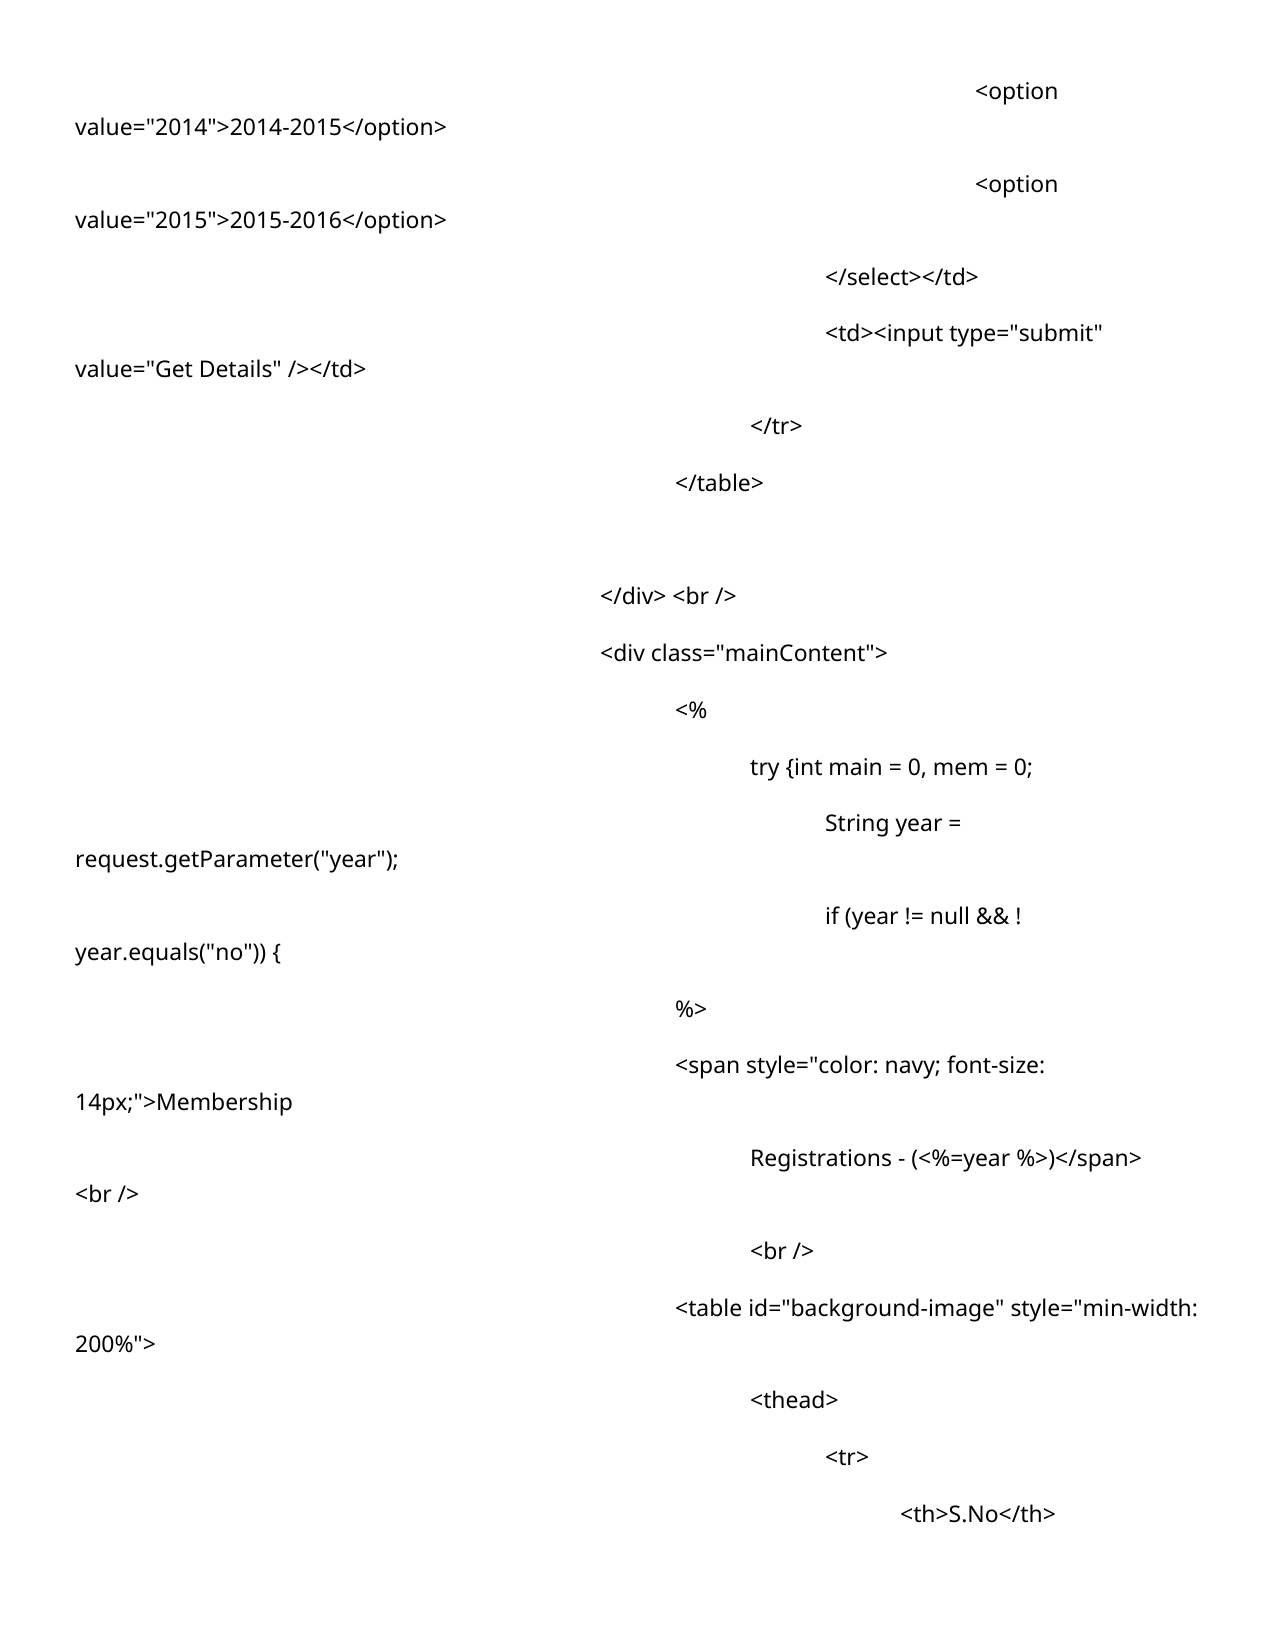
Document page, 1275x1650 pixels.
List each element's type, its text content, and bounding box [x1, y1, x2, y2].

text <div class="mainContent"> [75, 637, 1200, 668]
text <th>S.No</th> [75, 1498, 1200, 1529]
text </table> [75, 467, 1200, 498]
text <tr> [75, 1441, 1200, 1472]
text <option value="2015">2015-2016</option> [75, 168, 1200, 235]
text <td><input type="submit" value="Get Details" /></td> [75, 317, 1200, 384]
text if (year != null && !year.equals("no")) { [75, 900, 1200, 967]
text <option value="2014">2014-2015</option> [75, 75, 1200, 142]
text Registrations - (<%=year %>)</span> <br /> [75, 1142, 1200, 1209]
text <table id="background-image" style="min-width: 200%"> [75, 1292, 1200, 1359]
text </tr> [75, 410, 1200, 441]
text try {int main = 0, mem = 0; [75, 751, 1200, 782]
text </select></td> [75, 260, 1200, 292]
text <br /> [75, 1235, 1200, 1266]
text </div> <br /> [75, 580, 1200, 611]
text %> [75, 993, 1200, 1024]
text <thead> [75, 1384, 1200, 1416]
text <% [75, 694, 1200, 725]
text String year = request.getParameter("year"); [75, 807, 1200, 874]
text <span style="color: navy; font-size: 14px;">Membership [75, 1049, 1200, 1117]
